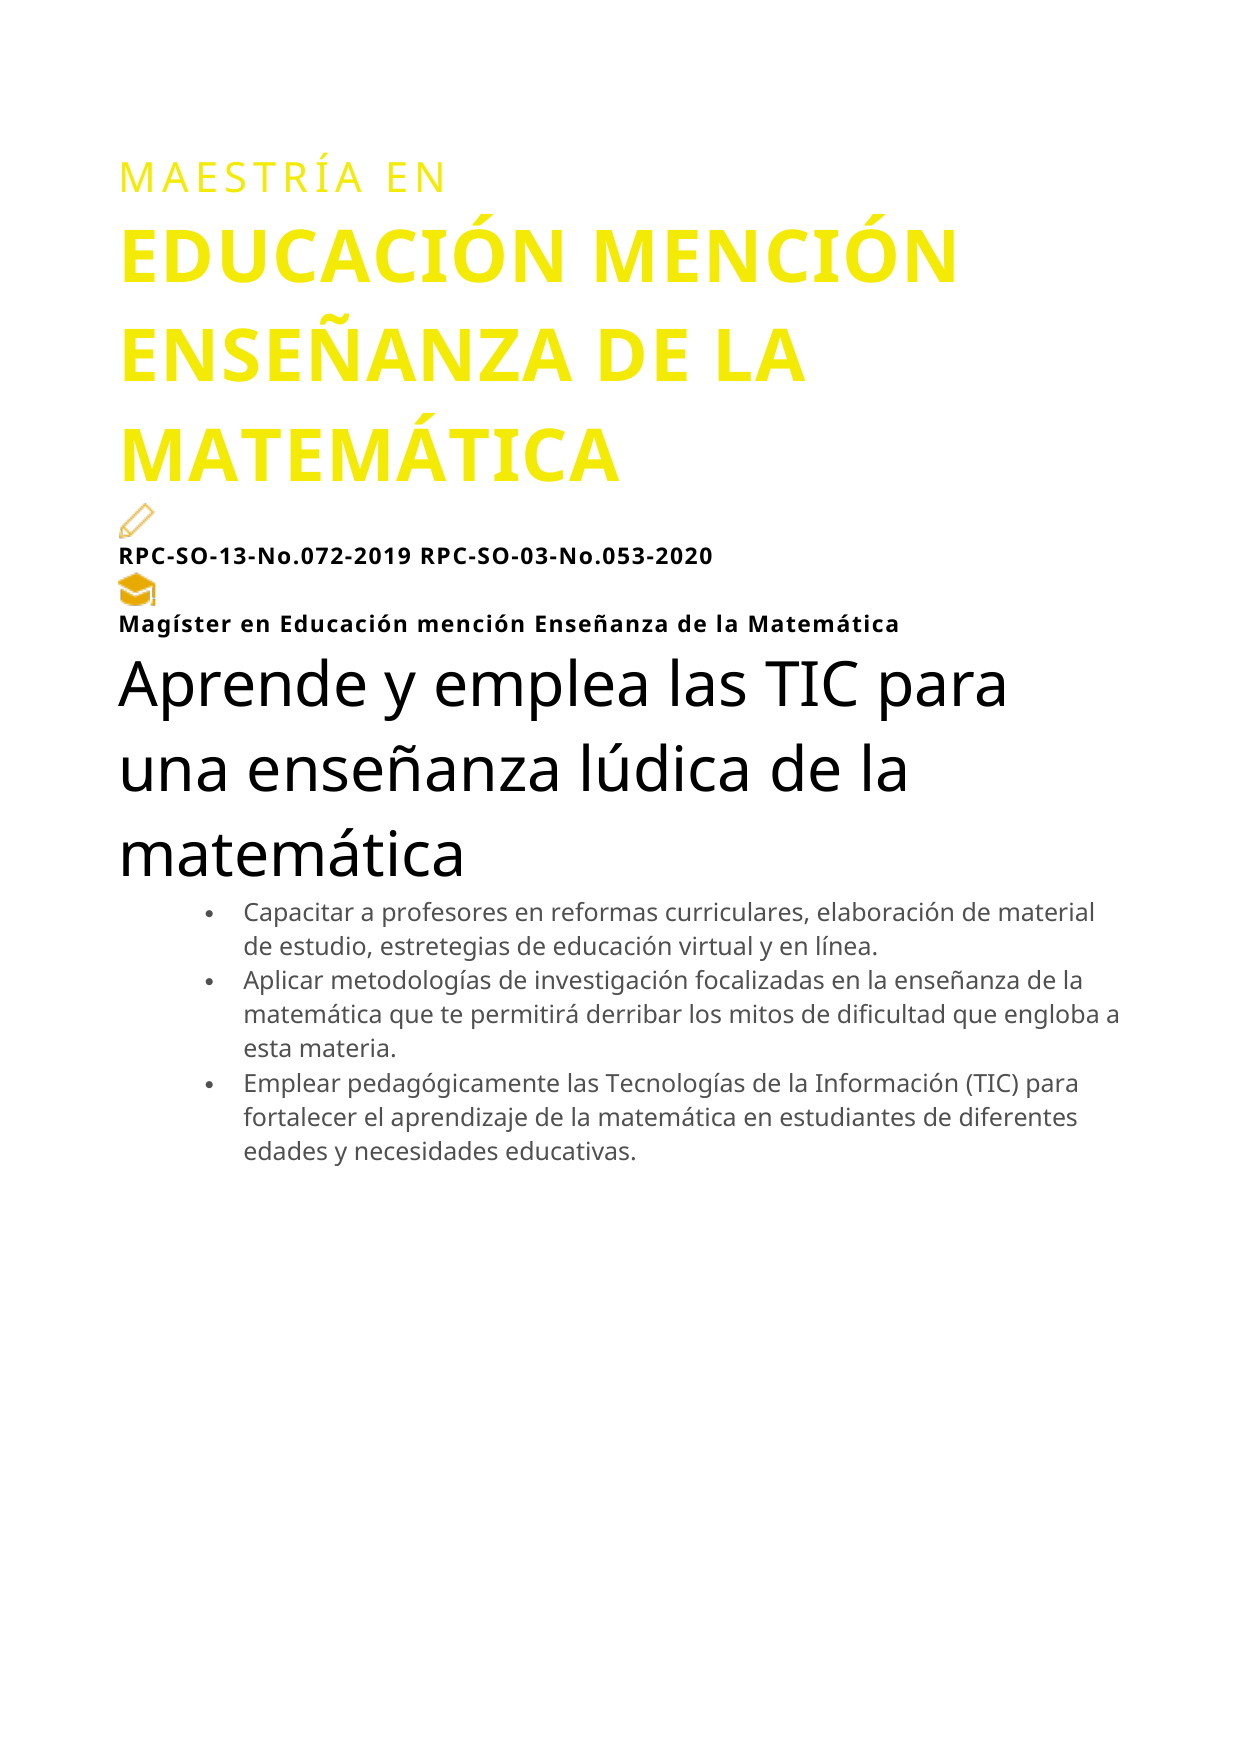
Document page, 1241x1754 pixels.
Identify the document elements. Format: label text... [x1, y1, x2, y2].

text Magíster en Educación mención Enseñanza de la Matemática [118, 608, 1122, 639]
list Emplear pedagógicamente las Tecnologías de la Información (TIC) para fortalecer el aprendizaje de la matemática en estudiantes de diferentes edades y necesidades educativas. [206, 1065, 1122, 1167]
picture [118, 502, 156, 540]
text EDUCACIÓN MENCIÓN ENSEÑANZA DE LA MATEMÁTICA [118, 204, 1122, 502]
list Aplicar metodologías de investigación focalizadas en la enseñanza de la matemática que te permitirá derribar los mitos de dificultad que engloba a esta materia. [206, 963, 1122, 1065]
list Capacitar a profesores en reformas curriculares, elaboración de material de estudio, estretegias de educación virtual y en línea. [206, 895, 1122, 963]
text Aprende y emplea las TIC para una enseñanza lúdica de la matemática [118, 639, 1122, 895]
picture [118, 571, 156, 609]
text MAESTRÍA EN [118, 148, 1122, 204]
text RPC-SO-13-No.072-2019 RPC-SO-03-No.053-2020 [118, 540, 1122, 571]
